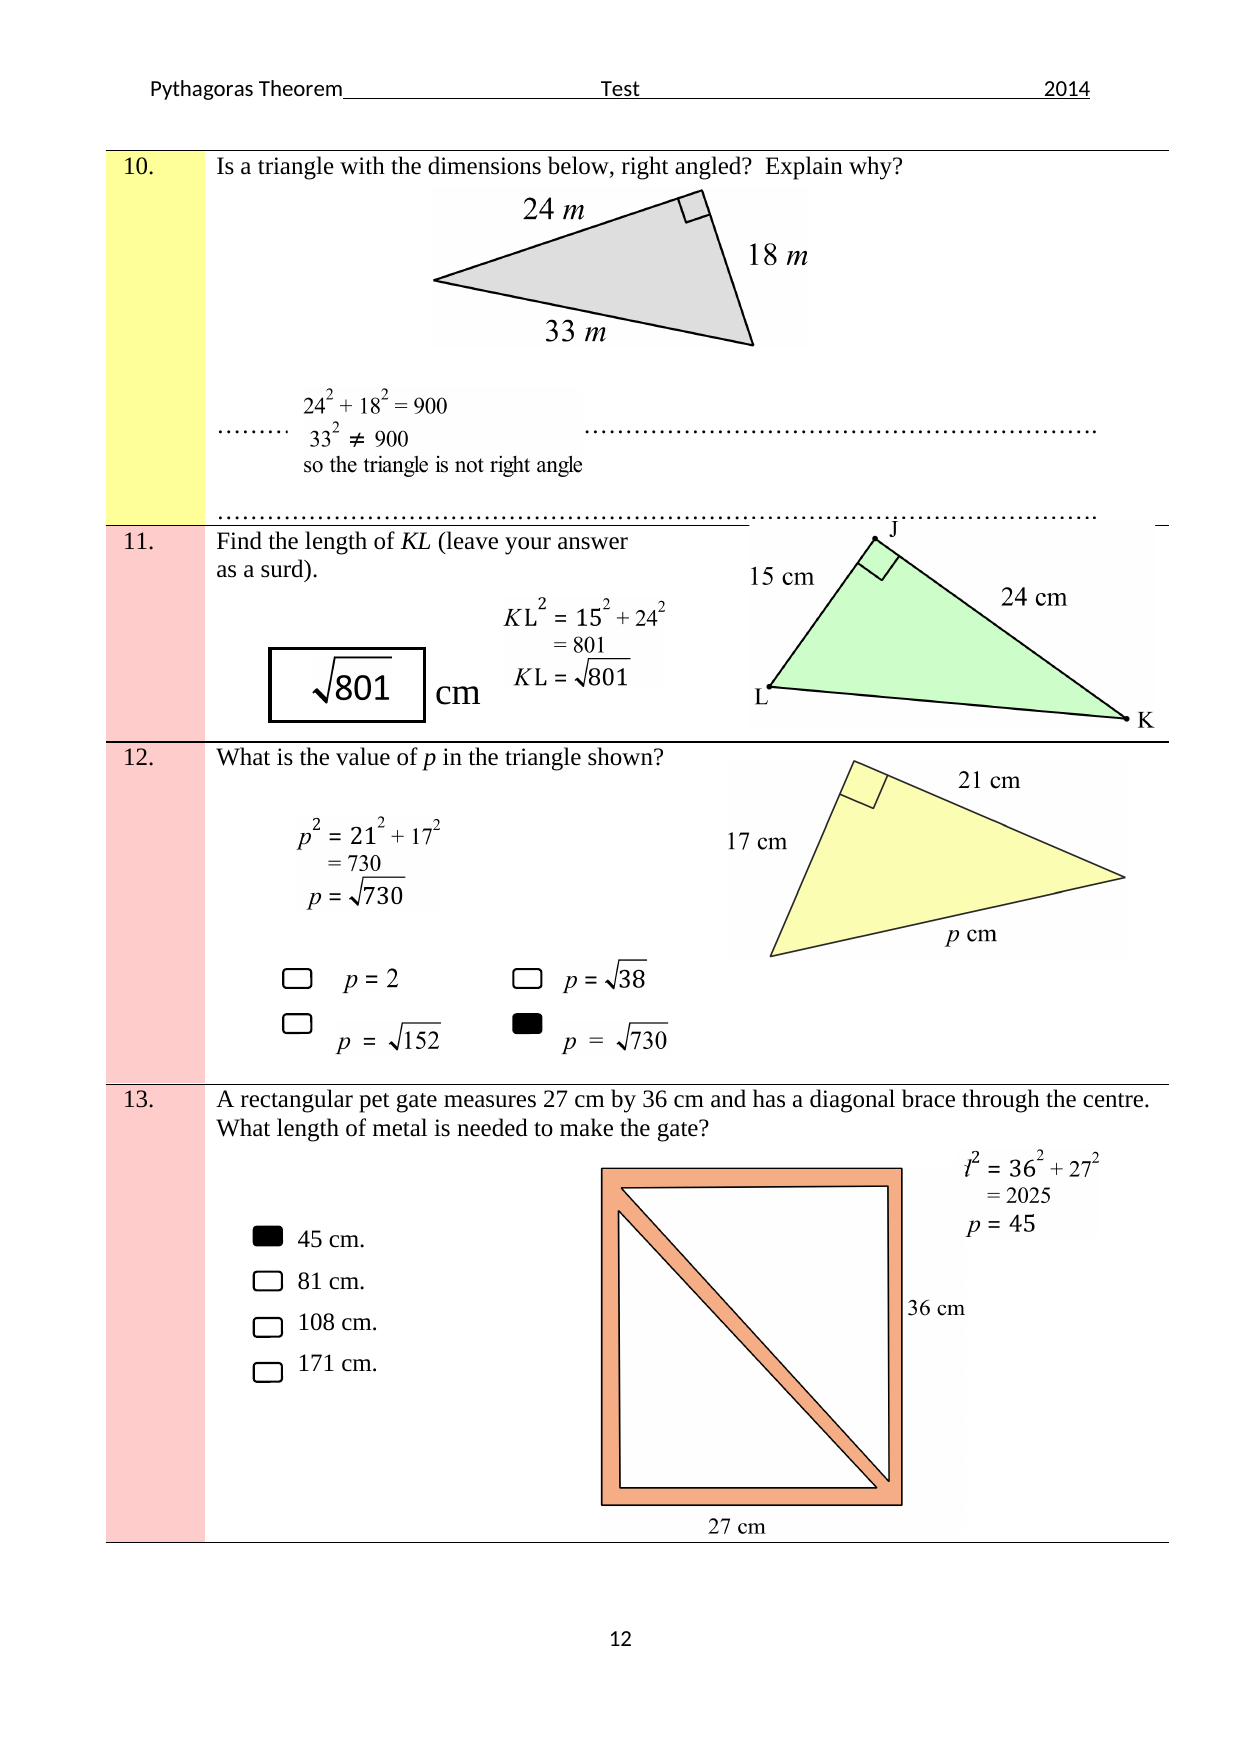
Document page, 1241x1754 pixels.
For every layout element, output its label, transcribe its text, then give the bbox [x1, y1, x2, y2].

picture [334, 1021, 442, 1055]
picture [302, 387, 583, 479]
table_cell What is the value of p in the triangle shown? [205, 743, 1169, 1083]
picture [502, 596, 666, 689]
table_cell [106, 1085, 205, 1542]
table_cell [106, 526, 205, 741]
table_cell A rectangular pet gate measures 27 cm by 36 cm and has a diagonal brace through the centre. What length of metal is needed to make the gate? 45 cm. 81 cm. 108 cm. 171 cm. [205, 1085, 1169, 1542]
picture [311, 655, 393, 706]
picture [560, 1021, 669, 1055]
table_cell Find the length of KL (leave your answer as a surd). cm [205, 526, 1169, 741]
picture [561, 958, 648, 994]
picture [431, 187, 809, 348]
picture [599, 1148, 1099, 1535]
table_cell [106, 743, 205, 1083]
picture [341, 967, 399, 994]
table_cell Is a triangle with the dimensions below, right angled? Explain why? ……………………………………………………………………………………………. ……………………………………………………………………………………………. [205, 151, 1169, 525]
picture [726, 758, 1127, 959]
picture [295, 815, 441, 912]
table_cell [106, 151, 205, 525]
picture [749, 519, 1155, 729]
